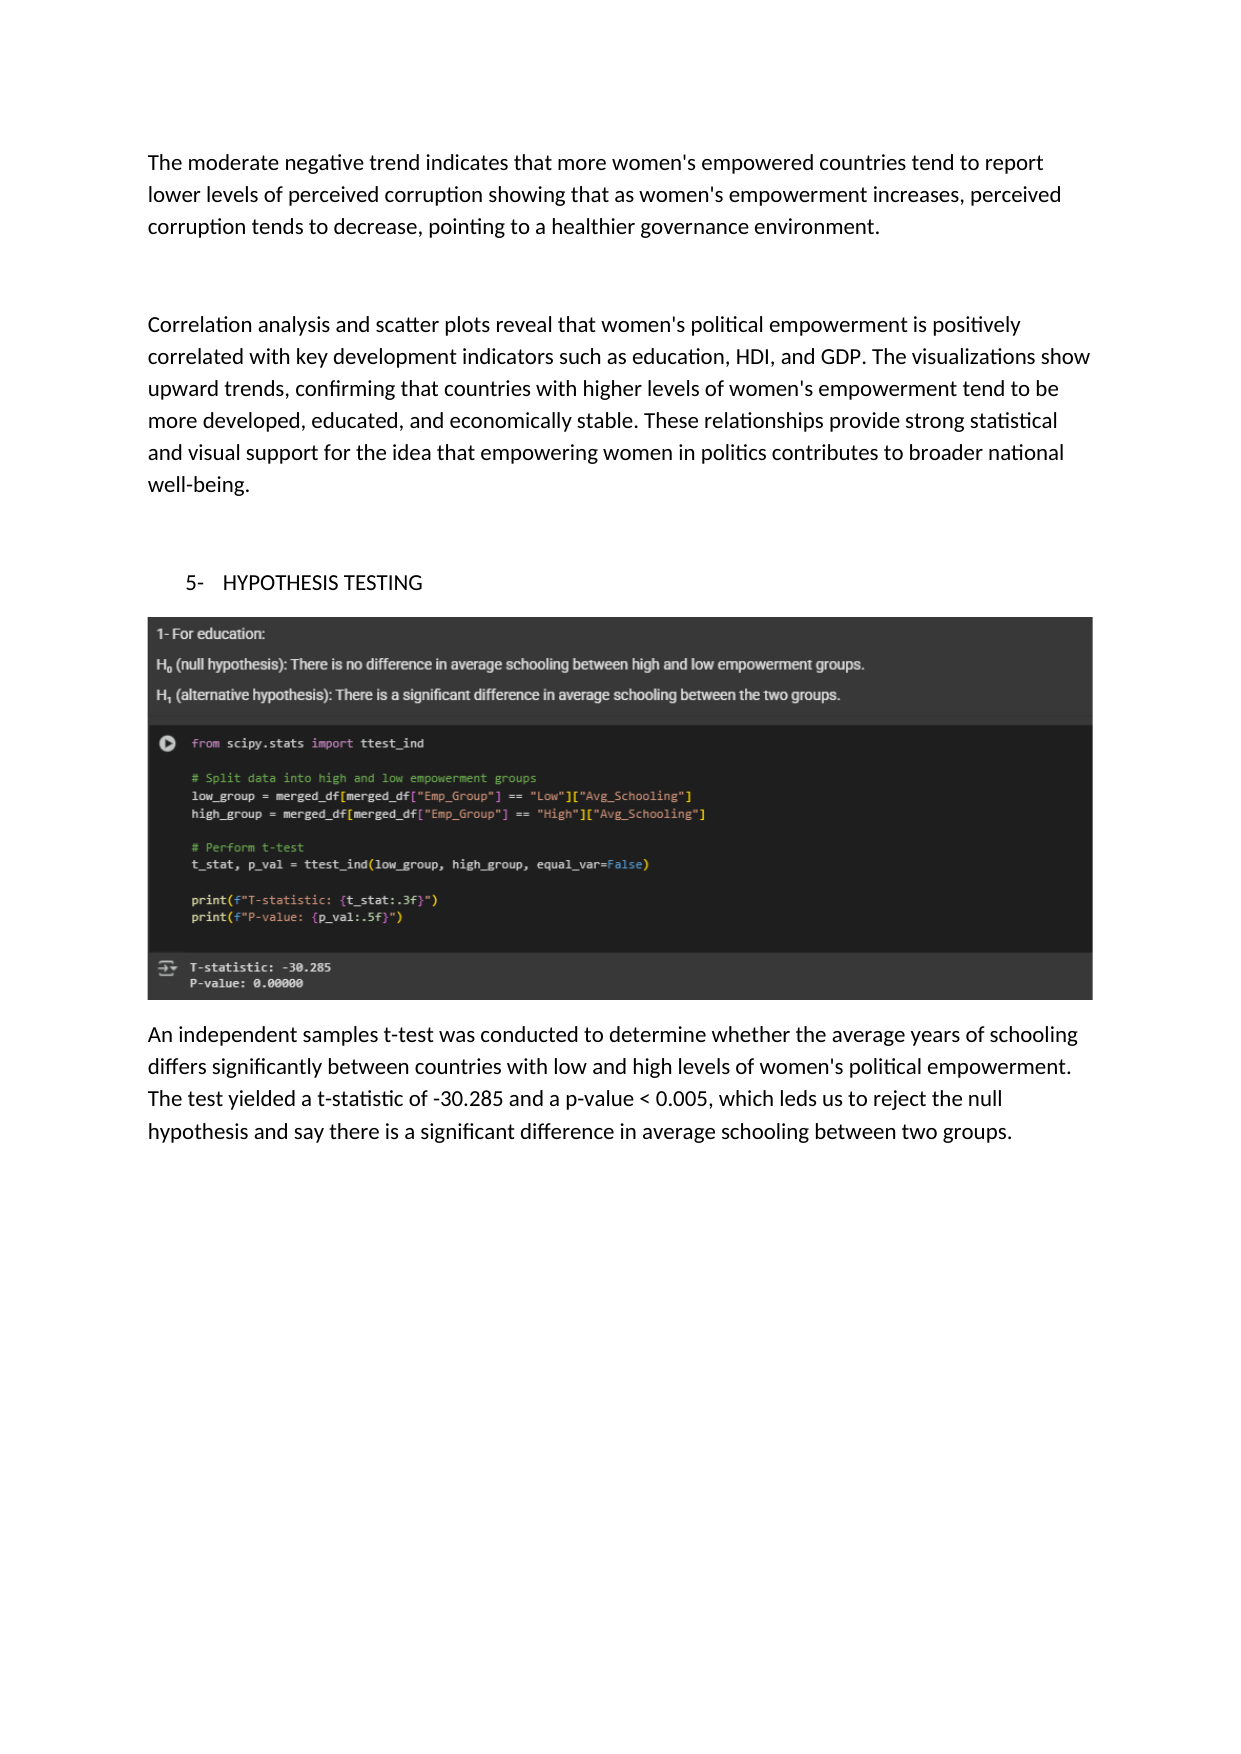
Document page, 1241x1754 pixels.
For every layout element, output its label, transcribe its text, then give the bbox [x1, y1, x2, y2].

picture [147, 617, 1093, 1000]
text An independent samples t-test was conducted to determine whether the average years of schooling differs significantly between countries with low and high levels of women's political empowerment. The test yielded a t-statistic of -30.285 and a p-value < 0.005, which leds us to reject the null hypothesis and say there is a significant difference in average schooling between two groups. [148, 1020, 1093, 1145]
text Correlation analysis and scatter plots reveal that women's political empowerment is positively correlated with key development indicators such as education, HDI, and GDP. The visualizations show upward trends, confirming that countries with higher levels of women's empowerment tend to be more developed, educated, and economically stable. These relationships provide strong statistical and visual support for the idea that empowering women in politics contributes to broader national well-being. [148, 310, 1093, 499]
text The moderate negative trend indicates that more women's empowered countries tend to report lower levels of perceived corruption showing that as women's empowerment increases, perceived corruption tends to decrease, pointing to a healthier governance environment. [148, 148, 1093, 240]
list HYPOTHESIS TESTING [185, 568, 1093, 596]
